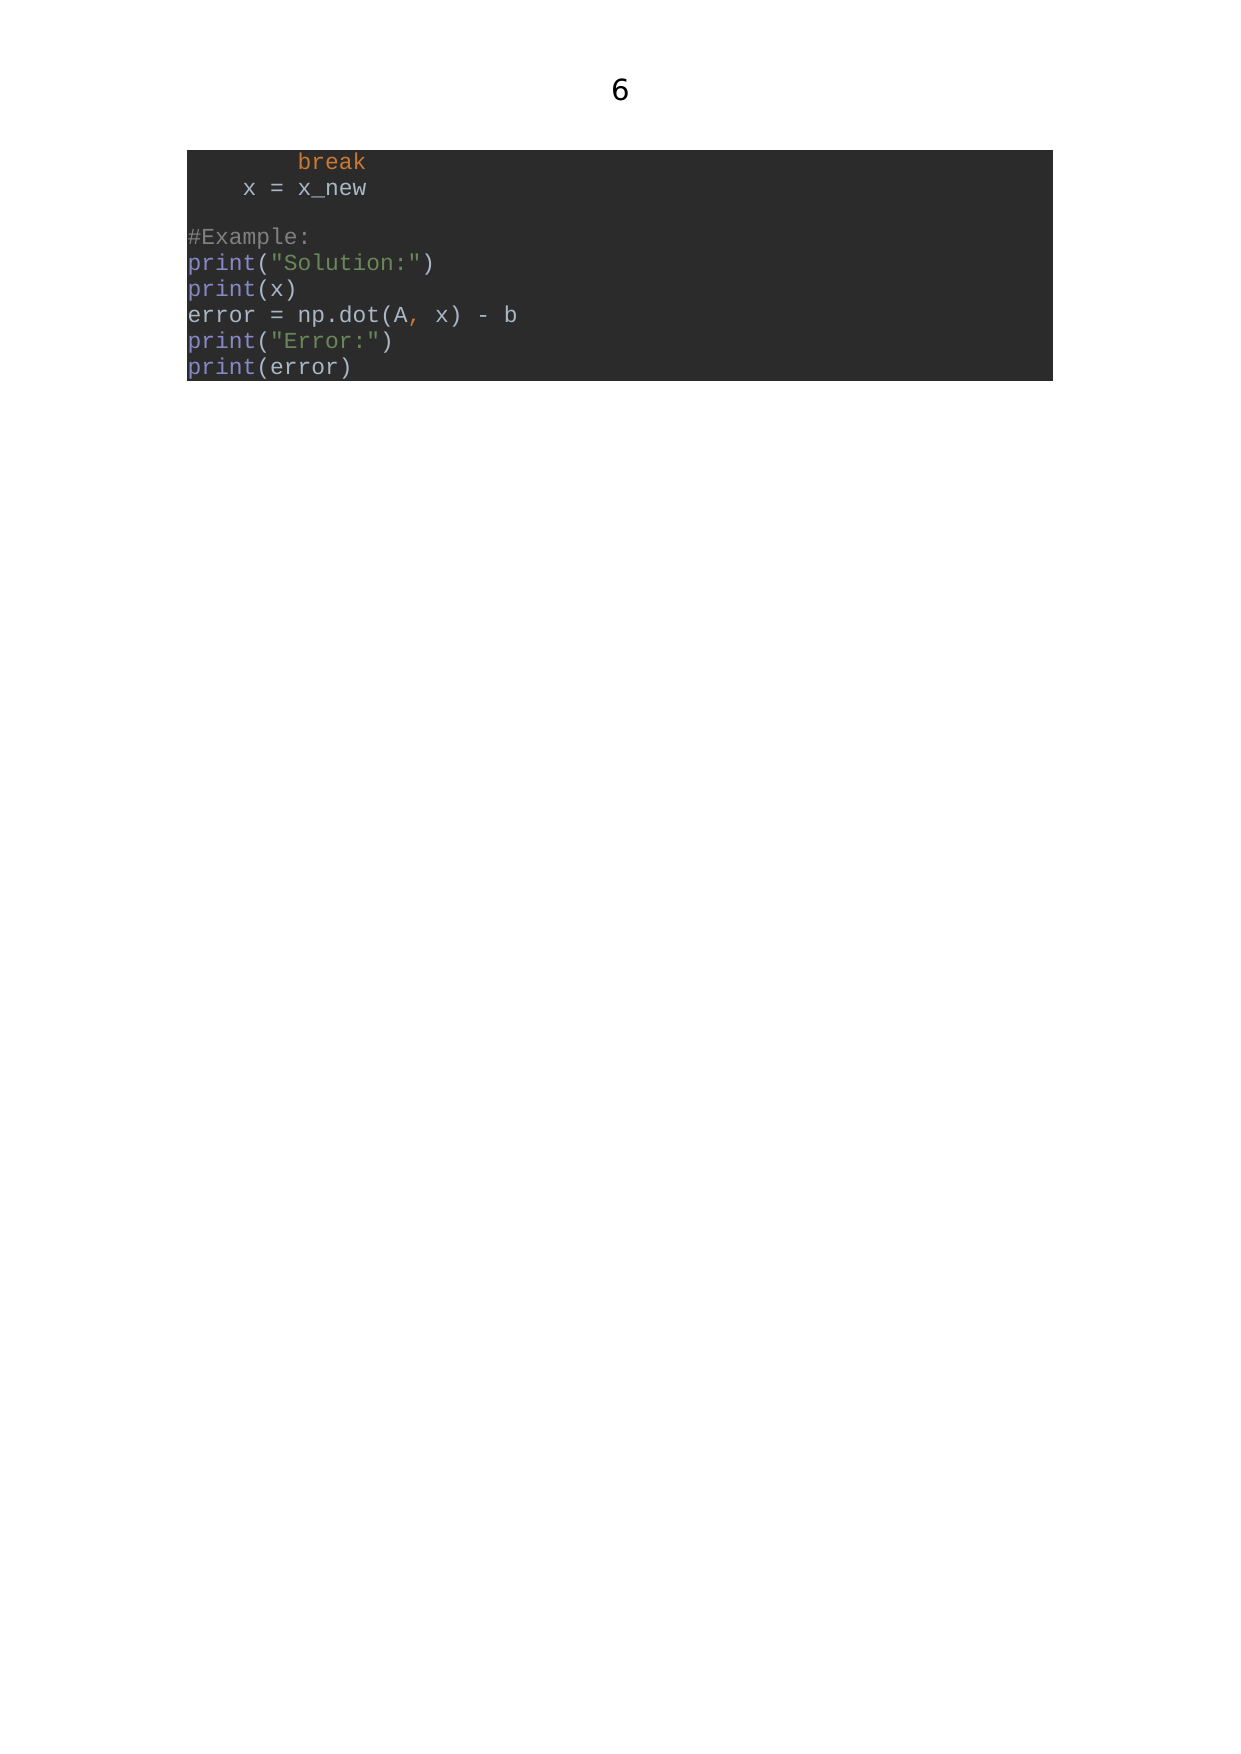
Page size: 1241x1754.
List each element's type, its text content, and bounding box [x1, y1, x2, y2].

text #Example: print("Solution:") print(x) error = np.dot(A, x) - b print("Error:") print(error) [187, 226, 1053, 381]
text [187, 150, 1053, 226]
